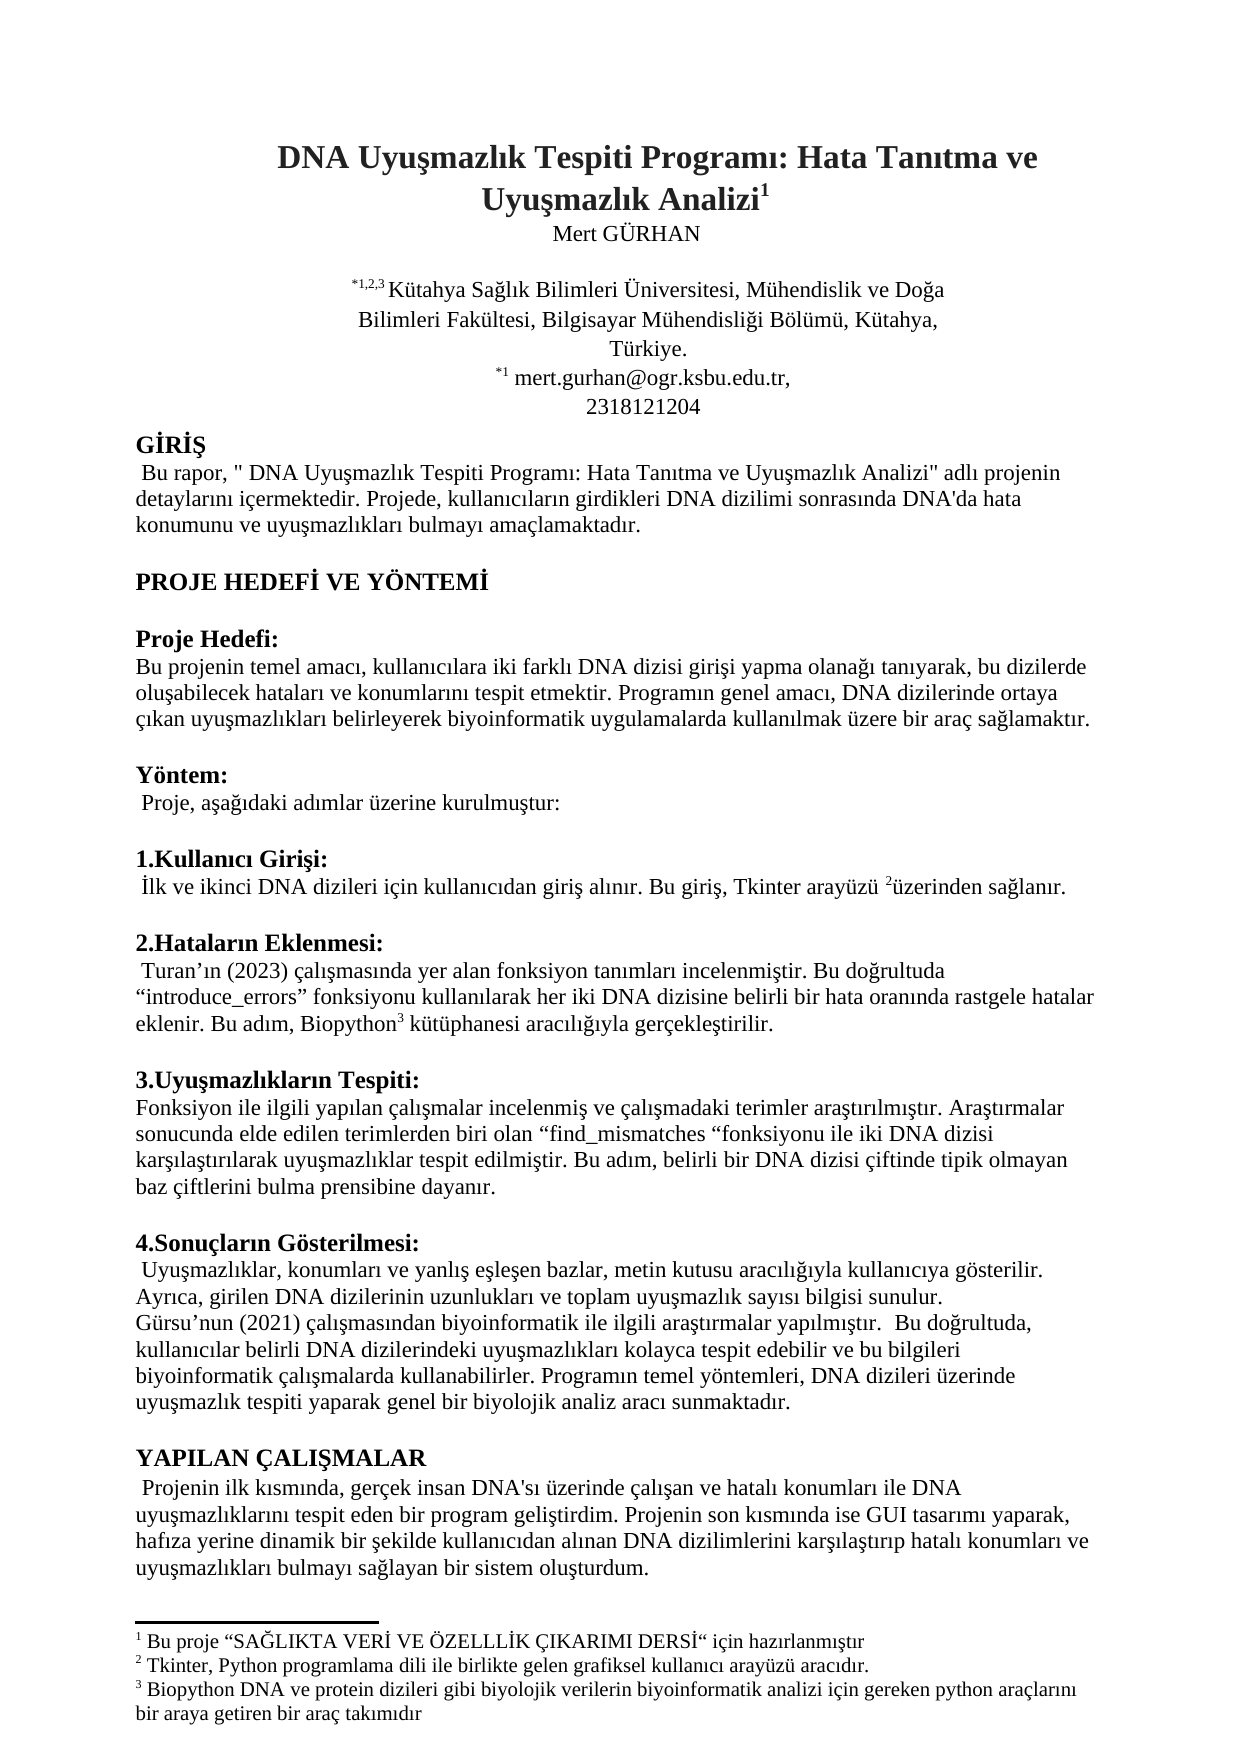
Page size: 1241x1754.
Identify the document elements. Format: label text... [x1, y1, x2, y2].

text *1,2,3 Kütahya Sağlık Bilimleri Üniversitesi, Mühendislik ve Doğa Bilimleri Fakültesi, Bilgisayar Mühendisliği Bölümü, Kütahya, Türkiye. [342, 276, 955, 361]
text Mert GÜRHAN [414, 220, 838, 247]
text DNA Uyuşmazlık Tespiti Programı: Hata Tanıtma ve Uyuşmazlık Analizi [146, 137, 1105, 217]
text *1 mert.gurhan@ogr.ksbu.edu.tr, [435, 364, 851, 390]
text GİRİŞ Bu rapor, " DNA Uyuşmazlık Tespiti Programı: Hata Tanıtma ve Uyuşmazlık Analizi" adlı projenin detaylarını içermektedir. Projede, kullanıcıların girdikleri DNA dizilimi sonrasında DNA'da hata konumunu ve uyuşmazlıkları bulmayı amaçlamaktadır. PROJE HEDEFİ VE YÖNTEMİ Proje Hedefi: Bu projenin temel amacı, kullanıcılara iki farklı DNA dizisi girişi yapma olanağı tanıyarak, bu dizilerde oluşabilecek hataları ve konumlarını tespit etmektir. Programın genel amacı, DNA dizilerinde ortaya çıkan uyuşmazlıkları belirleyerek biyoinformatik uygulamalarda kullanılmak üzere bir araç sağlamaktır. Yöntem: Proje, aşağıdaki adımlar üzerine kurulmuştur: 1.Kullanıcı Girişi: İlk ve ikinci DNA dizileri için kullanıcıdan giriş alınır. Bu giriş, Tkinter arayüzü üzerinden sağlanır. 2.Hataların Eklenmesi: Turan’ın (2023) çalışmasında yer alan fonksiyon tanımları incelenmiştir. Bu doğrultuda “introduce_errors” fonksiyonu kullanılarak her iki DNA dizisine belirli bir hata oranında rastgele hatalar eklenir. Bu adım, Biopython kütüphanesi aracılığıyla gerçekleştirilir. 3.Uyuşmazlıkların Tespiti: Fonksiyon ile ilgili yapılan çalışmalar incelenmiş ve çalışmadaki terimler araştırılmıştır. Araştırmalar sonucunda elde edilen terimlerden biri olan “find_mismatches “fonksiyonu ile iki DNA dizisi karşılaştırılarak uyuşmazlıklar tespit edilmiştir. Bu adım, belirli bir DNA dizisi çiftinde tipik olmayan baz çiftlerini bulma prensibine dayanır. 4.Sonuçların Gösterilmesi: Uyuşmazlıklar, konumları ve yanlış eşleşen bazlar, metin kutusu aracılığıyla kullanıcıya gösterilir. Ayrıca, girilen DNA dizilerinin uzunlukları ve toplam uyuşmazlık sayısı bilgisi sunulur. Gürsu’nun (2021) çalışmasından biyoinformatik ile ilgili araştırmalar yapılmıştır. Bu doğrultuda, kullanıcılar belirli DNA dizilerindeki uyuşmazlıkları kolayca tespit edebilir ve bu bilgileri biyoinformatik çalışmalarda kullanabilirler. Programın temel yöntemleri, DNA dizileri üzerinde uyuşmazlık tespiti yaparak genel bir biyolojik analiz aracı sunmaktadır. YAPILAN ÇALIŞMALAR Projenin ilk kısmında, gerçek insan DNA'sı üzerinde çalışan ve hatalı konumları ile DNA uyuşmazlıklarını tespit eden bir program geliştirdim. Projenin son kısmında ise GUI tasarımı yaparak, hafıza yerine dinamik bir şekilde kullanıcıdan alınan DNA dizilimlerini karşılaştırıp hatalı konumları ve uyuşmazlıkları bulmayı sağlayan bir sistem oluşturdum. [135, 430, 1105, 1580]
text 2318121204 [435, 393, 851, 419]
